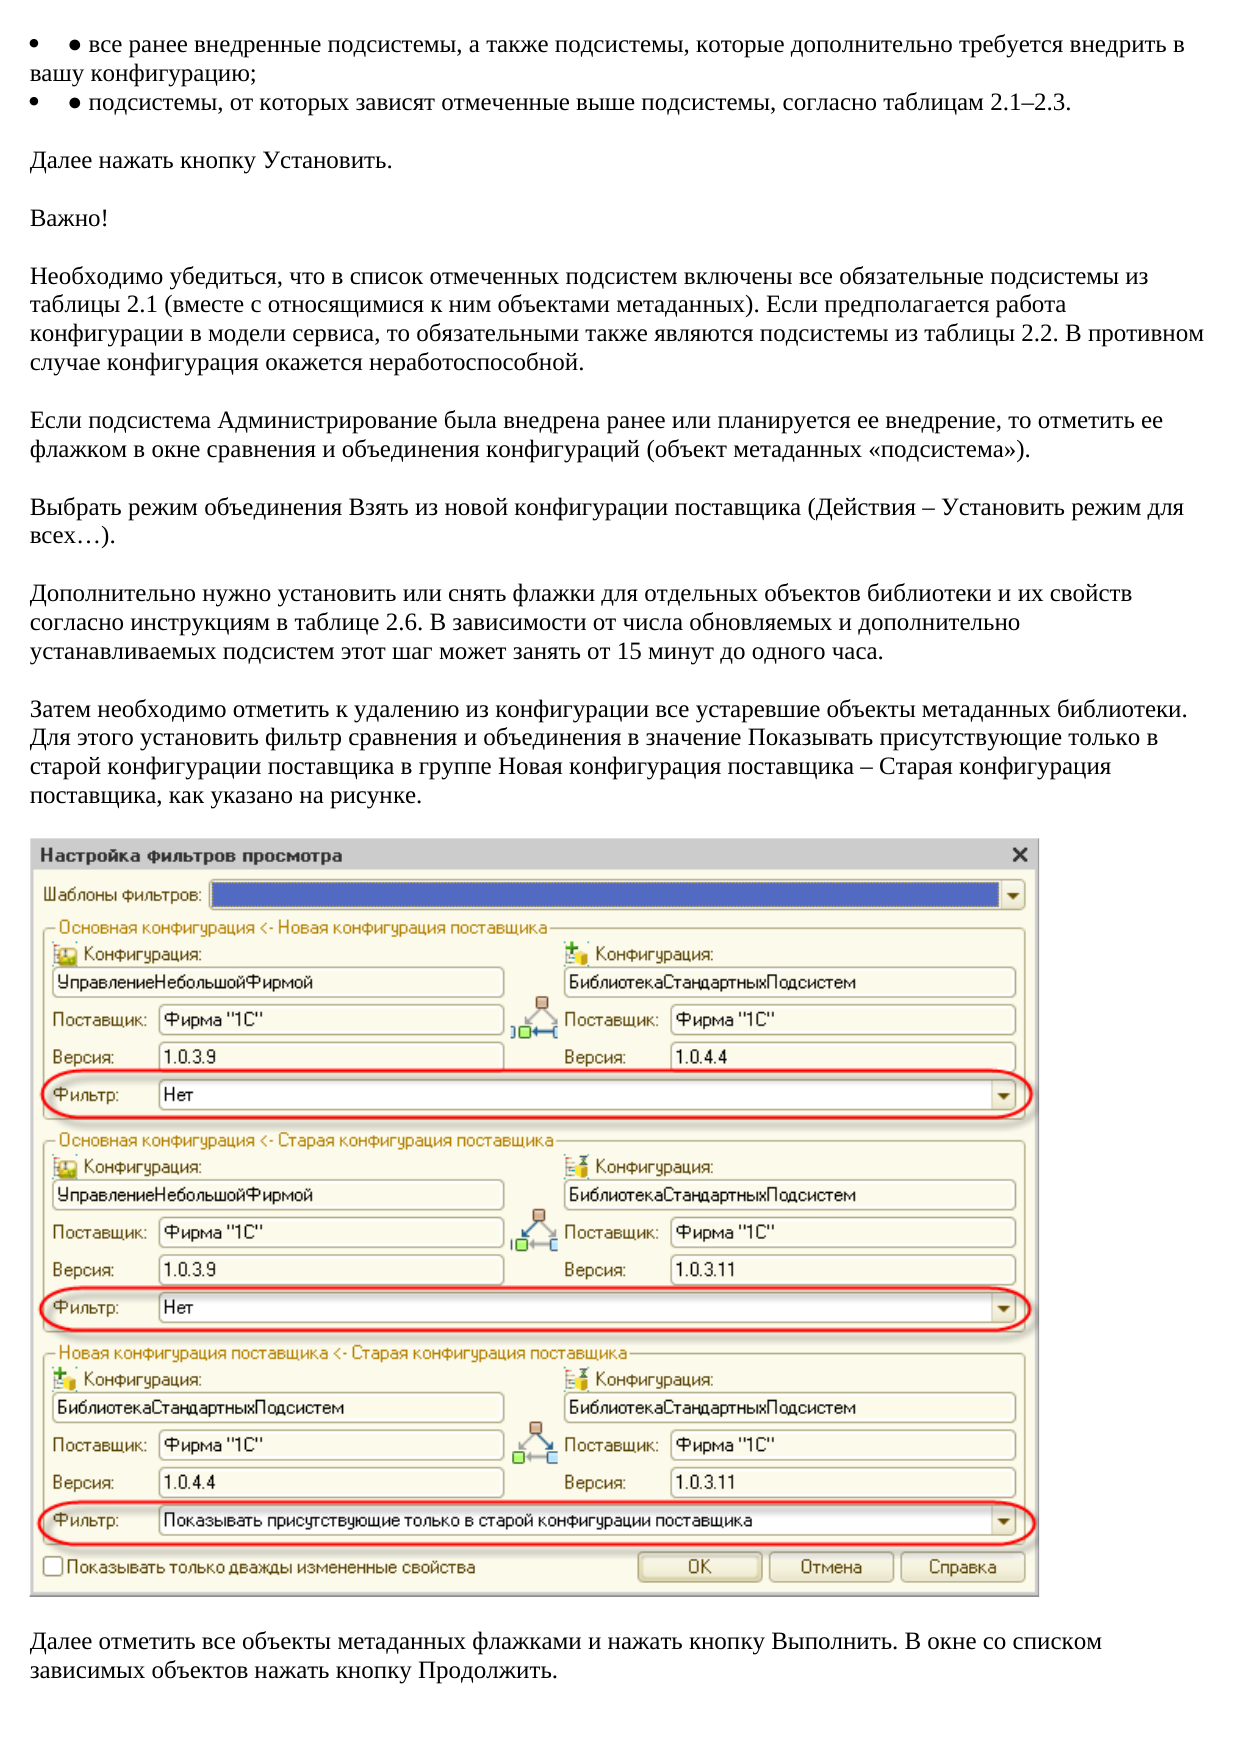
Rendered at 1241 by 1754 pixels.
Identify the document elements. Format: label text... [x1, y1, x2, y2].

picture [29, 837, 1040, 1597]
text Необходимо убедиться, что в список отмеченных подсистем включены все обязательные подсистемы из таблицы 2.1 (вместе с относящимися к ним объектами метаданных). Если предполагается работа конфигурации в модели сервиса, то обязательными также являются подсистемы из таблицы 2.2. В противном случае конфигурация окажется неработоспособной. [29, 261, 1211, 376]
text Важно! [29, 203, 1211, 232]
text Далее нажать кнопку Установить. [29, 145, 1211, 174]
list ● все ранее внедренные подсистемы, а также подсистемы, которые дополнительно требуется внедрить в вашу конфигурацию; [29, 29, 1211, 87]
text Далее отметить все объекты метаданных флажками и нажать кнопку Выполнить. В окне со списком зависимых объектов нажать кнопку Продолжить. [29, 1626, 1211, 1684]
list ● подсистемы, от которых зависят отмеченные выше подсистемы, согласно таблицам 2.1–2.3. [29, 87, 1211, 116]
text Выбрать режим объединения Взять из новой конфигурации поставщика (Действия – Установить режим для всех…). [29, 492, 1211, 549]
text Если подсистема Администрирование была внедрена ранее или планируется ее внедрение, то отметить ее флажком в окне сравнения и объединения конфигураций (объект метаданных «подсистема»). [29, 405, 1211, 462]
text Затем необходимо отметить к удалению из конфигурации все устаревшие объекты метаданных библиотеки. Для этого установить фильтр сравнения и объединения в значение Показывать присутствующие только в старой конфигурации поставщика в группе Новая конфигурация поставщика – Старая конфигурация поставщика, как указано на рисунке. [29, 694, 1211, 809]
text Дополнительно нужно установить или снять флажки для отдельных объектов библиотеки и их свойств согласно инструкциям в таблице 2.6. В зависимости от числа обновляемых и дополнительно устанавливаемых подсистем этот шаг может занять от 15 минут до одного часа. [29, 578, 1211, 664]
